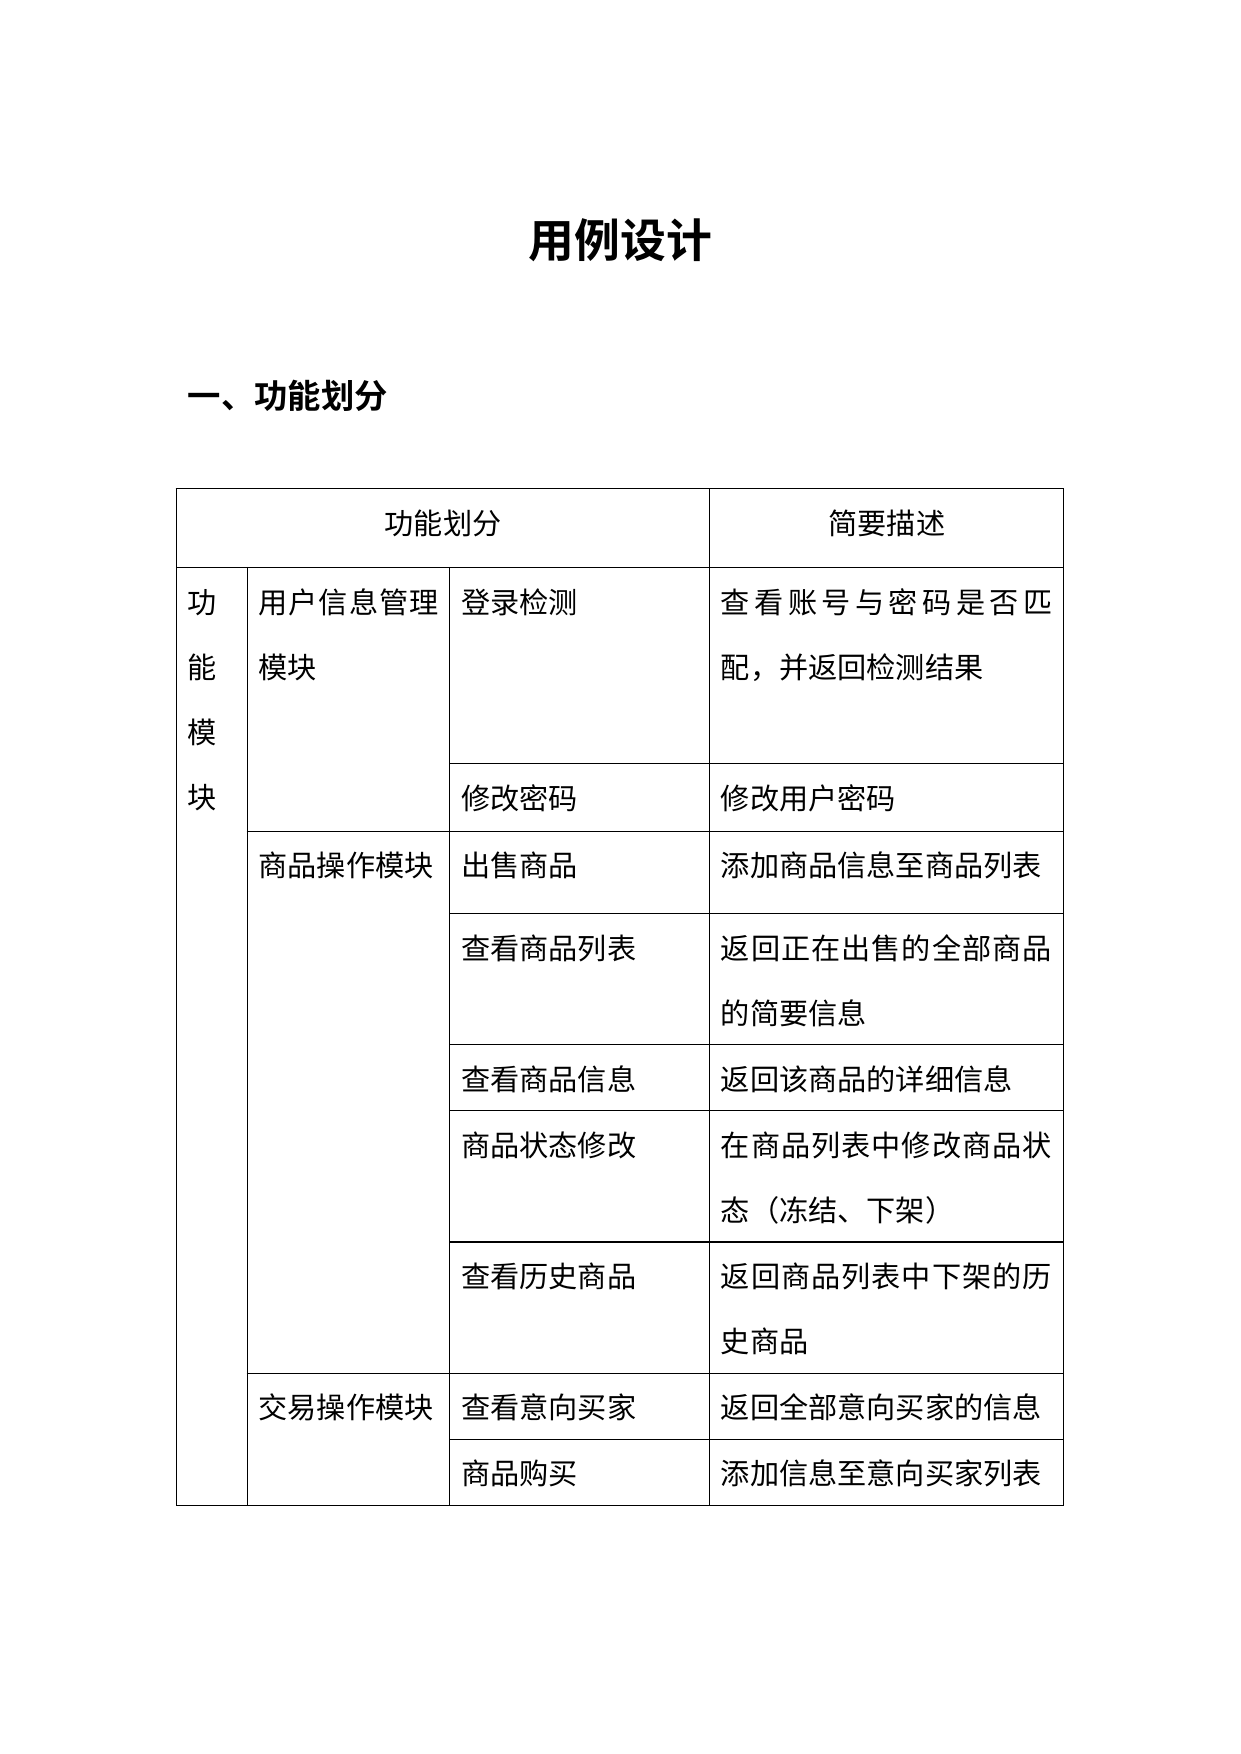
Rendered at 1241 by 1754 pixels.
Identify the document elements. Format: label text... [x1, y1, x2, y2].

table_cell 返回全部意向买家的信息 [710, 1374, 1063, 1438]
table_cell 修改用户密码 [710, 764, 1063, 831]
table_cell 商品状态修改 [450, 1111, 709, 1241]
table_header 功能划分 [177, 489, 709, 567]
table_cell 功能模块 [177, 568, 247, 1504]
table_cell 查看账号与密码是否匹配，并返回检测结果 [710, 568, 1063, 763]
table_cell 登录检测 [450, 568, 709, 763]
table_cell 添加信息至意向买家列表 [710, 1440, 1063, 1504]
table_cell 添加商品信息至商品列表 [710, 832, 1063, 913]
table_cell 在商品列表中修改商品状态（冻结、下架） [710, 1111, 1063, 1241]
table_cell 查看意向买家 [450, 1374, 709, 1438]
subtitle 一、功能划分 [187, 361, 1053, 426]
subtitle 用例设计 [187, 189, 1053, 287]
table_cell 查看历史商品 [450, 1243, 709, 1372]
table_cell 商品购买 [450, 1440, 709, 1504]
table_cell 查看商品信息 [450, 1045, 709, 1110]
table_cell 修改密码 [450, 764, 709, 831]
table_cell 交易操作模块 [248, 1374, 449, 1504]
table_cell 出售商品 [450, 832, 709, 913]
table_cell 查看商品列表 [450, 914, 709, 1044]
table_cell 返回正在出售的全部商品的简要信息 [710, 914, 1063, 1044]
table_header 简要描述 [710, 489, 1063, 567]
table_cell 返回该商品的详细信息 [710, 1045, 1063, 1110]
table_cell 用户信息管理模块 [248, 568, 449, 831]
table_cell 商品操作模块 [248, 832, 449, 1372]
table_cell 返回商品列表中下架的历史商品 [710, 1243, 1063, 1372]
